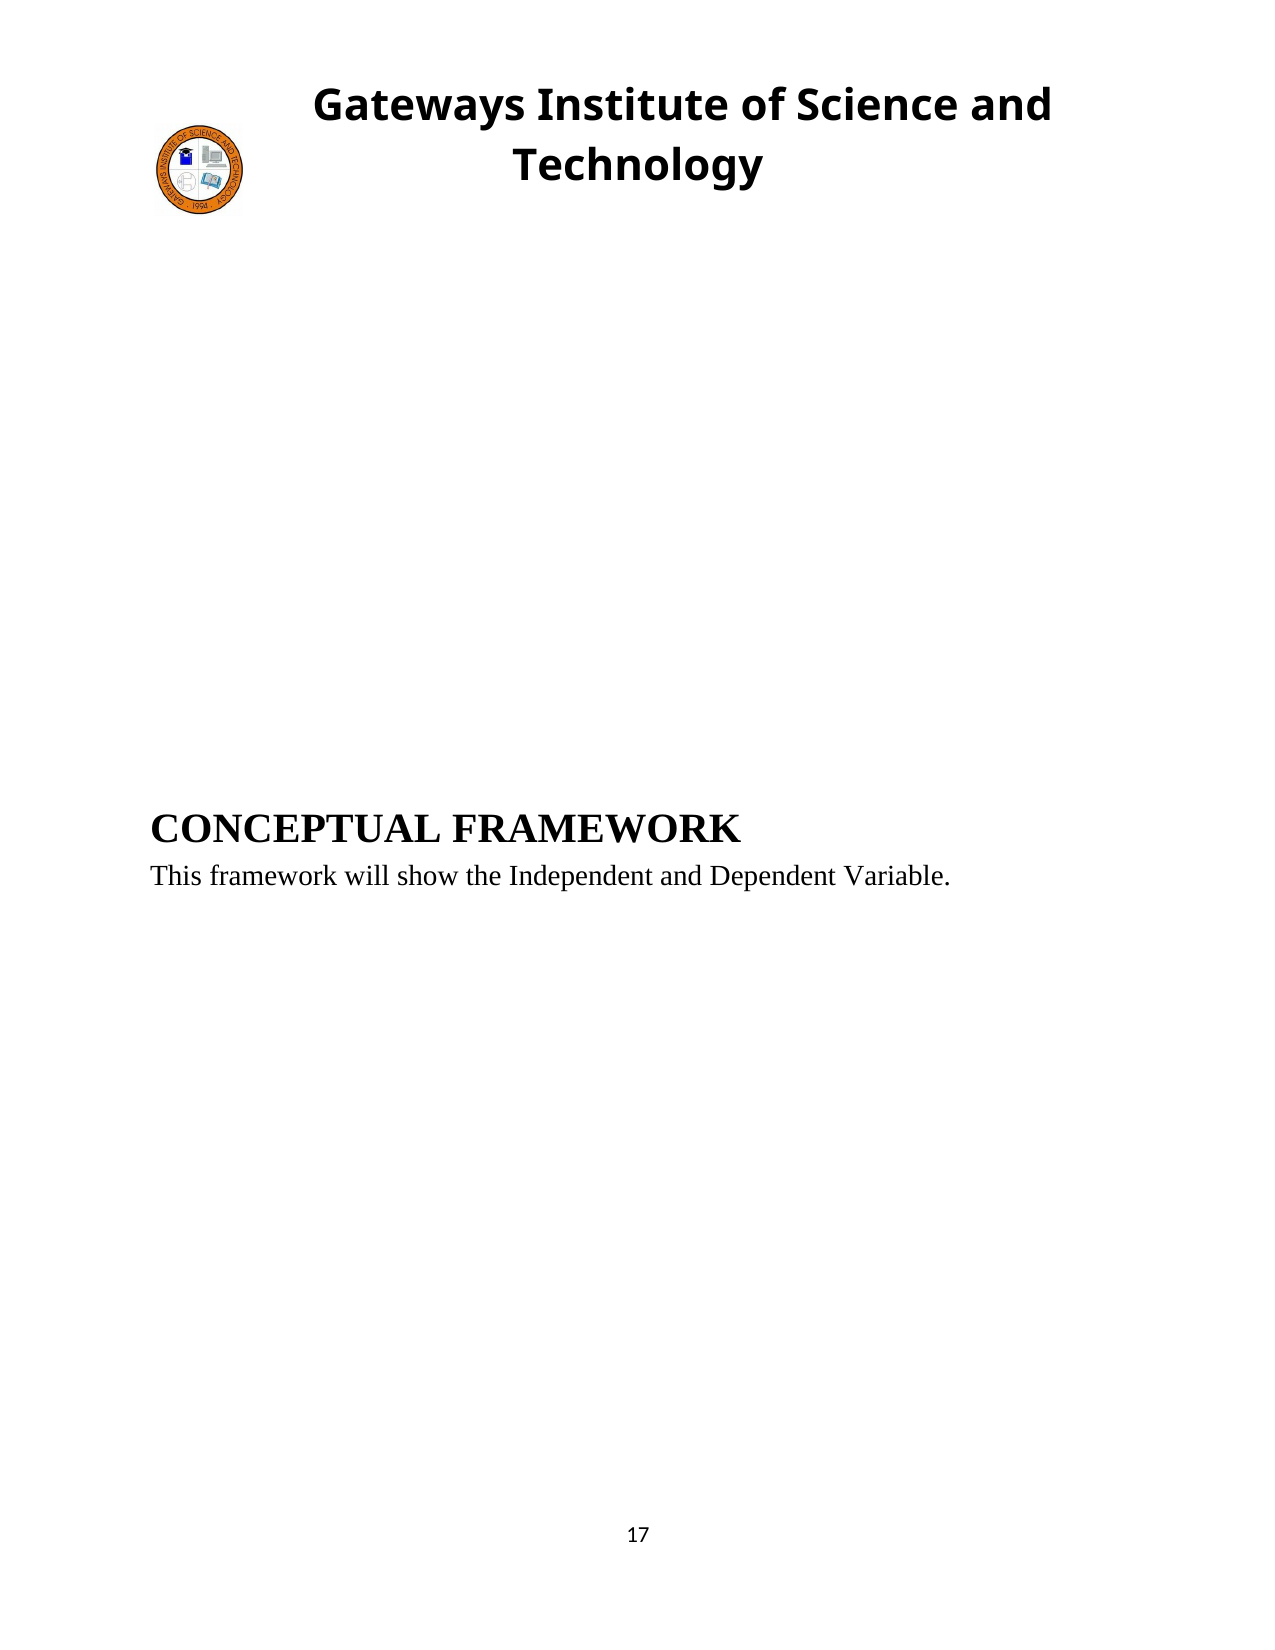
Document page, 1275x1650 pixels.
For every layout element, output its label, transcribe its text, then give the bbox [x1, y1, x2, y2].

picture [154, 123, 244, 216]
text This framework will show the Independent and Dependent Variable. [150, 858, 1125, 892]
subtitle CONCEPTUAL FRAMEWORK [150, 803, 1125, 851]
